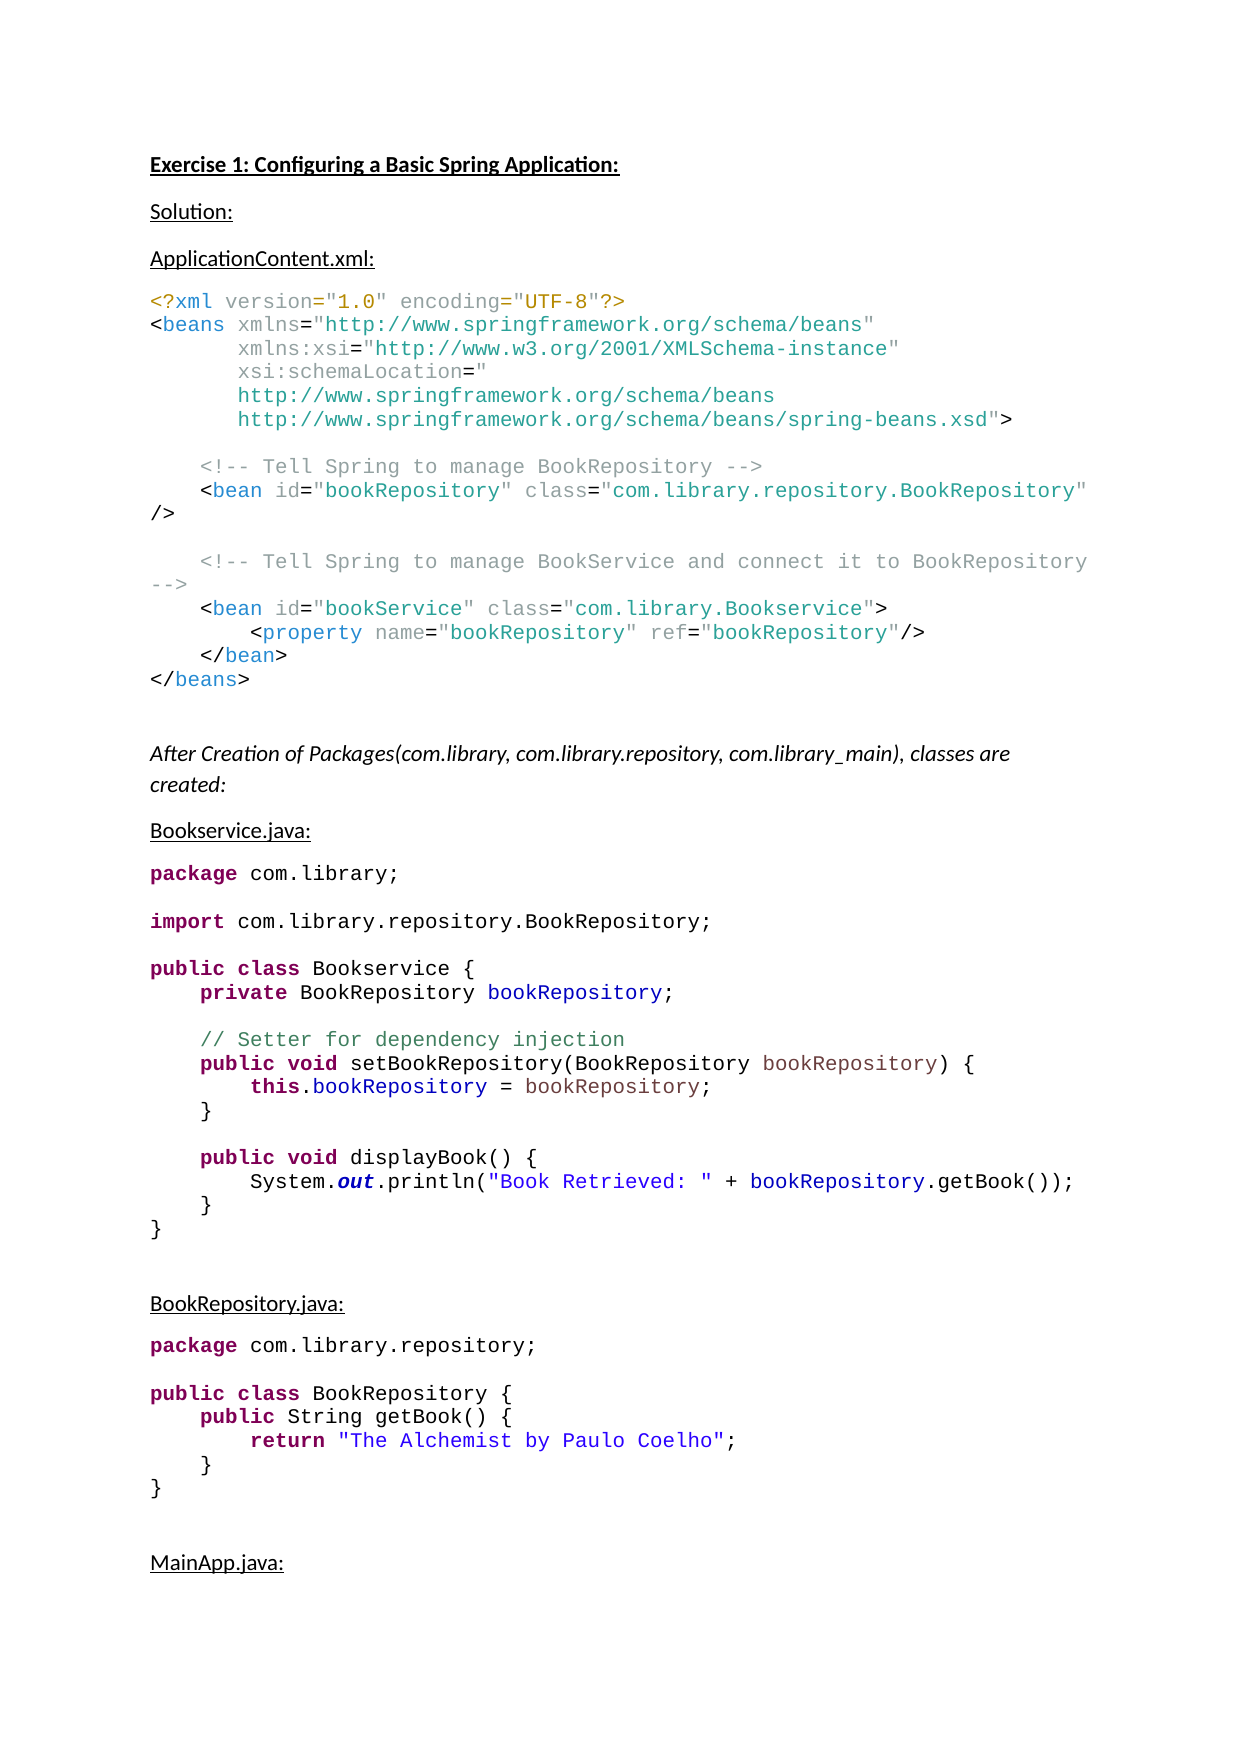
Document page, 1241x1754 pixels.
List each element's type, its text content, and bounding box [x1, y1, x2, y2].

text After Creation of Packages(com.library, com.library.repository, com.library_main), classes are created: [150, 739, 1090, 798]
text public class Bookservice { [150, 958, 1090, 982]
text } [150, 1477, 1090, 1501]
text <?xml version="1.0" encoding="UTF-8"?> [150, 291, 1090, 314]
text this.bookRepository = bookRepository; [150, 1076, 1090, 1100]
text xmlns:xsi="http://www.w3.org/2001/XMLSchema-instance" [150, 338, 1090, 362]
text http://www.springframework.org/schema/beans [150, 385, 1090, 409]
text Solution: [150, 197, 1090, 225]
text } [150, 1454, 1090, 1477]
text </beans> [150, 669, 1090, 693]
text </bean> [150, 645, 1090, 669]
text public void displayBook() { [150, 1147, 1090, 1171]
text return "The Alchemist by Paulo Coelho"; [150, 1430, 1090, 1454]
text <property name="bookRepository" ref="bookRepository"/> [150, 622, 1090, 645]
text System.out.println("Book Retrieved: " + bookRepository.getBook()); [150, 1171, 1090, 1194]
text <!-- Tell Spring to manage BookService and connect it to BookRepository --> [150, 551, 1090, 598]
text Exercise 1: Configuring a Basic Spring Application: [150, 150, 1090, 178]
text public String getBook() { [150, 1406, 1090, 1430]
text http://www.springframework.org/schema/beans/spring-beans.xsd"> [150, 409, 1090, 432]
text ApplicationContent.xml: [150, 244, 1090, 272]
text // Setter for dependency injection [150, 1029, 1090, 1053]
text Bookservice.java: [150, 817, 1090, 844]
text MainApp.java: [150, 1548, 1090, 1576]
text package com.library; [150, 863, 1090, 887]
text package com.library.repository; [150, 1336, 1090, 1359]
text } [150, 1218, 1090, 1242]
text } [150, 1194, 1090, 1218]
text public void setBookRepository(BookRepository bookRepository) { [150, 1053, 1090, 1076]
text <beans xmlns="http://www.springframework.org/schema/beans" [150, 314, 1090, 338]
text <bean id="bookService" class="com.library.Bookservice"> [150, 598, 1090, 622]
text import com.library.repository.BookRepository; [150, 911, 1090, 934]
text <!-- Tell Spring to manage BookRepository --> [150, 456, 1090, 480]
text public class BookRepository { [150, 1383, 1090, 1406]
text private BookRepository bookRepository; [150, 982, 1090, 1005]
text <bean id="bookRepository" class="com.library.repository.BookRepository" /> [150, 480, 1090, 527]
text xsi:schemaLocation=" [150, 362, 1090, 385]
text BookRepository.java: [150, 1289, 1090, 1317]
text } [150, 1100, 1090, 1123]
